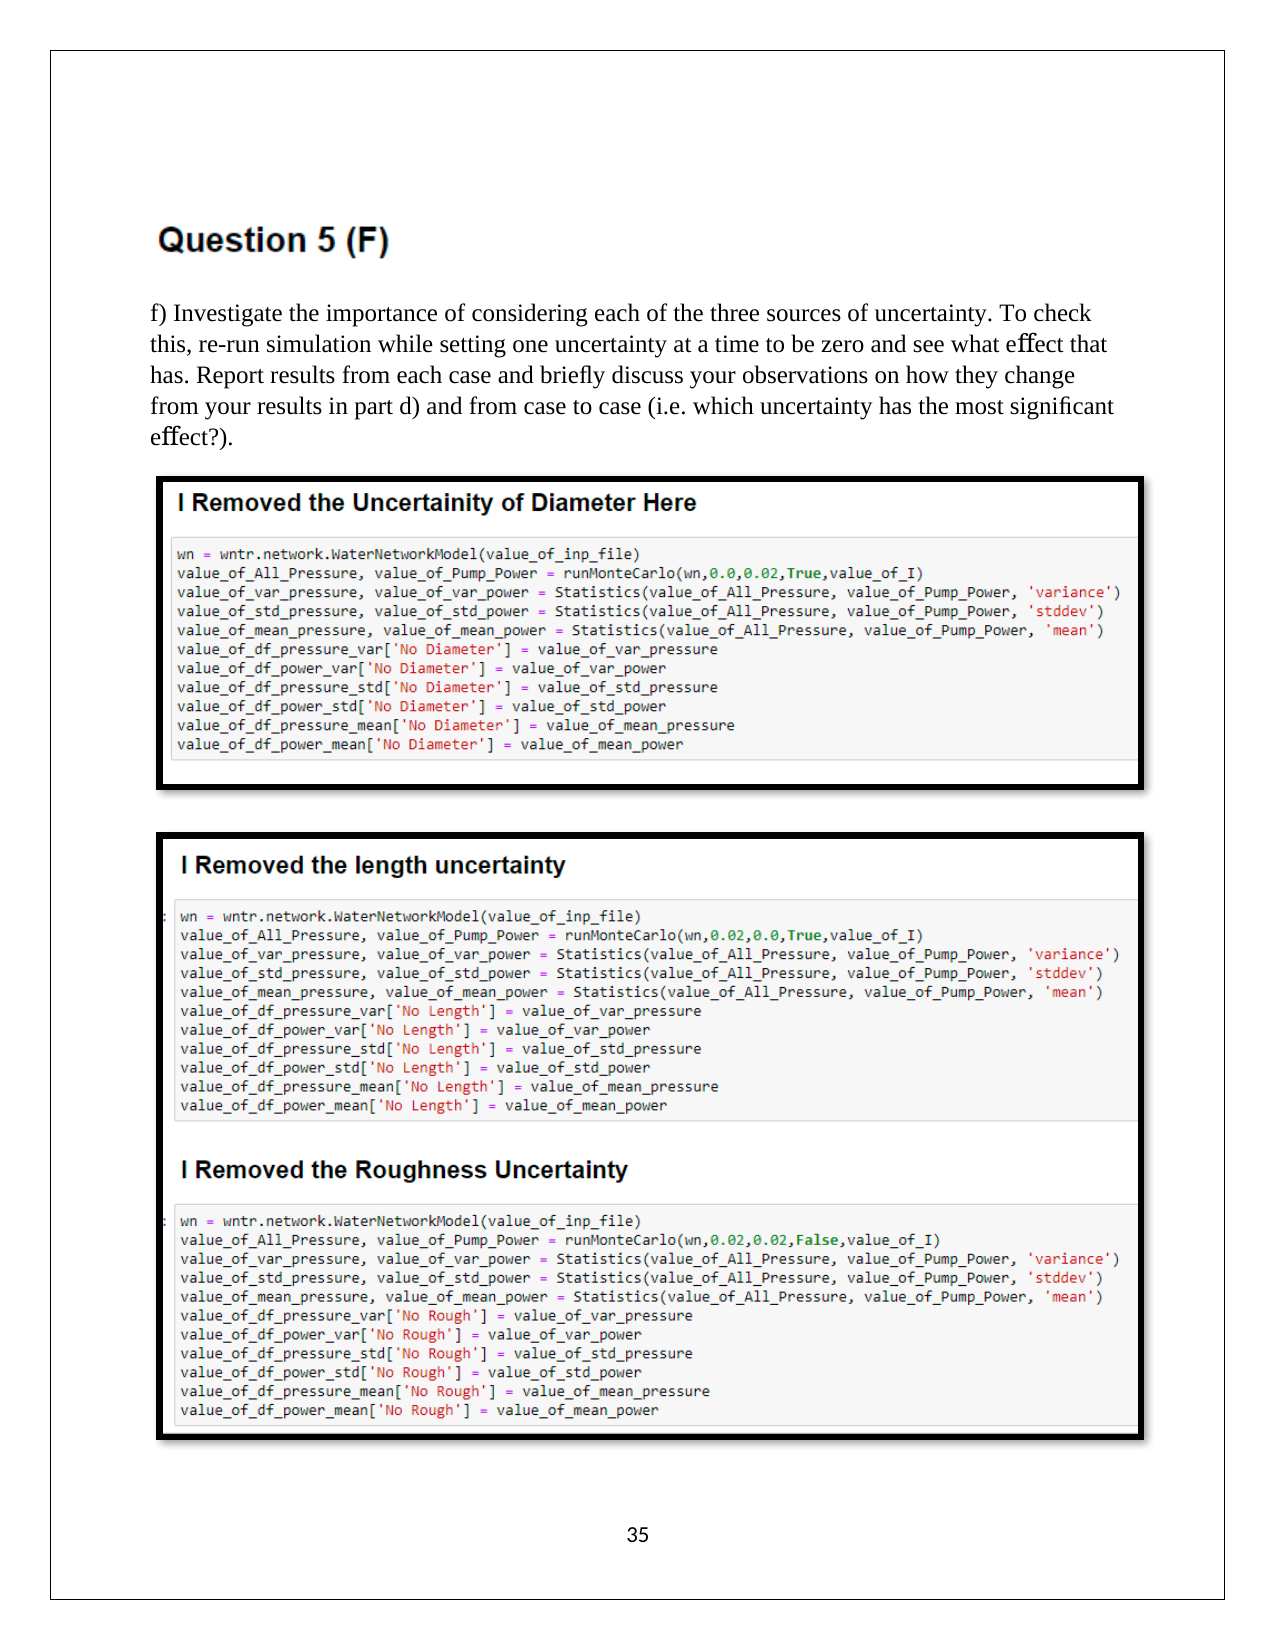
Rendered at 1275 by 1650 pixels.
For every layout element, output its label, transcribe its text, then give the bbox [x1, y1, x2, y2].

picture [150, 197, 400, 279]
picture [163, 482, 1138, 784]
picture [163, 839, 1138, 1434]
text f) Investigate the importance of considering each of the three sources of uncertainty. To check this, re-run simulation while setting one uncertainty at a time to be zero and see what eﬀect that has. Report results from each case and brieﬂy discuss your observations on how they change from your results in part d) and from case to case (i.e. which uncertainty has the most signiﬁcant eﬀect?). [150, 298, 1125, 451]
